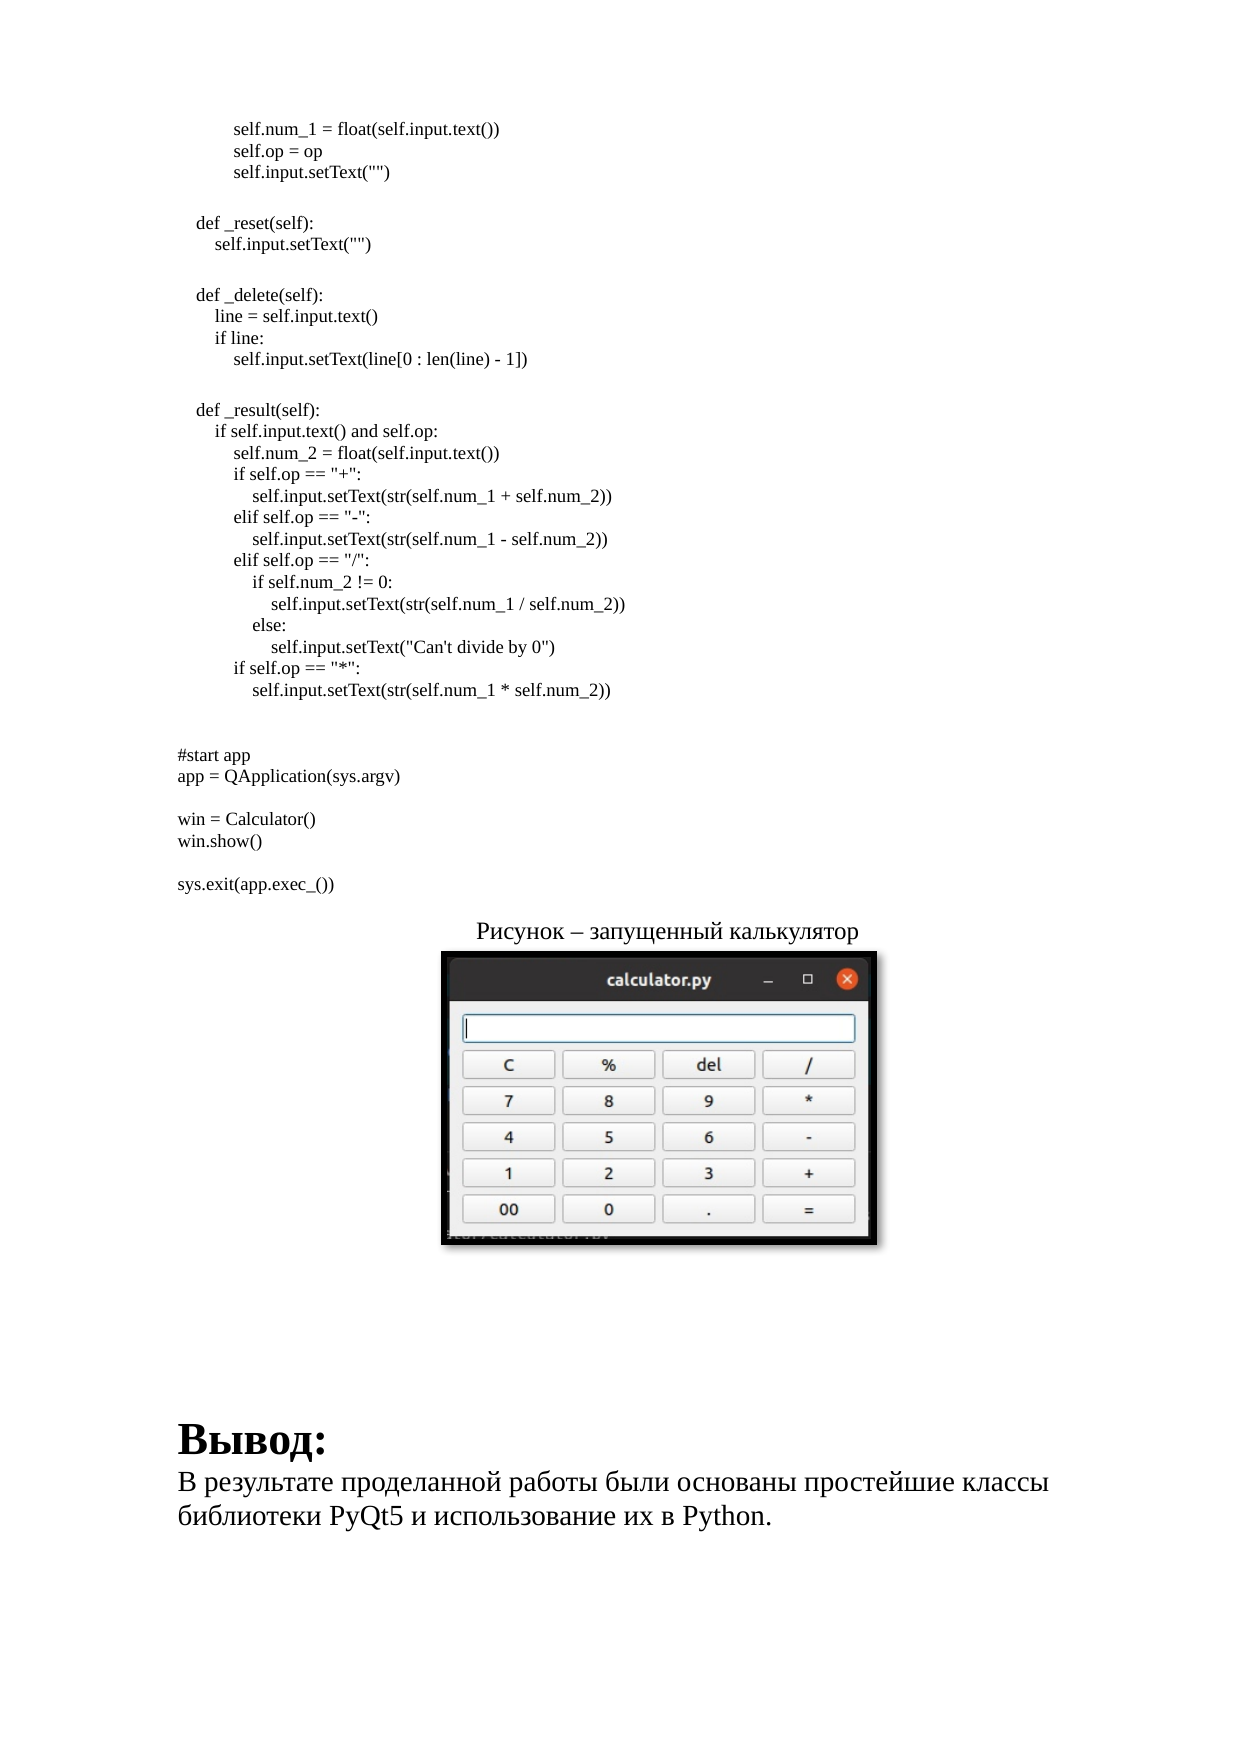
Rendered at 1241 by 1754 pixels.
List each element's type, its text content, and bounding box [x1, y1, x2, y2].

text win = Calculator() [177, 808, 1152, 830]
text line = self.input.text() [177, 305, 1152, 327]
text if self.input.text() and self.op: [177, 420, 1152, 442]
text self.op = op [177, 140, 1152, 161]
text app = QApplication(sys.argv) [177, 765, 1152, 787]
text win.show() [177, 830, 1152, 851]
text Рисунок – запущенный калькулятор [177, 916, 1152, 945]
text #start app [177, 743, 1152, 765]
text if self.op == "*": [177, 657, 1152, 679]
text if line: [177, 327, 1152, 348]
text self.input.setText(str(self.num_1 / self.num_2)) [177, 592, 1152, 614]
picture [447, 957, 871, 1239]
text if self.op == "+": [177, 463, 1152, 485]
text self.input.setText(str(self.num_1 + self.num_2)) [177, 485, 1152, 506]
text Вывод: [177, 1411, 1152, 1464]
text self.num_1 = float(self.input.text()) [177, 118, 1152, 140]
text def _reset(self): [177, 212, 1152, 233]
text elif self.op == "/": [177, 549, 1152, 571]
text self.input.setText("Can't divide by 0") [177, 636, 1152, 657]
text else: [177, 614, 1152, 636]
text elif self.op == "-": [177, 506, 1152, 528]
text sys.exit(app.exec_()) [177, 873, 1152, 894]
text В результате проделанной работы были основаны простейшие классы библиотеки PyQt5 и использование их в Python. [177, 1464, 1152, 1531]
text def _result(self): [177, 398, 1152, 420]
text self.input.setText(str(self.num_1 * self.num_2)) [177, 679, 1152, 700]
text def _delete(self): [177, 283, 1152, 305]
text self.input.setText("") [177, 161, 1152, 183]
text self.num_2 = float(self.input.text()) [177, 442, 1152, 463]
text self.input.setText("") [177, 233, 1152, 255]
text if self.num_2 != 0: [177, 571, 1152, 592]
text self.input.setText(line[0 : len(line) - 1]) [177, 348, 1152, 370]
text self.input.setText(str(self.num_1 - self.num_2)) [177, 528, 1152, 549]
